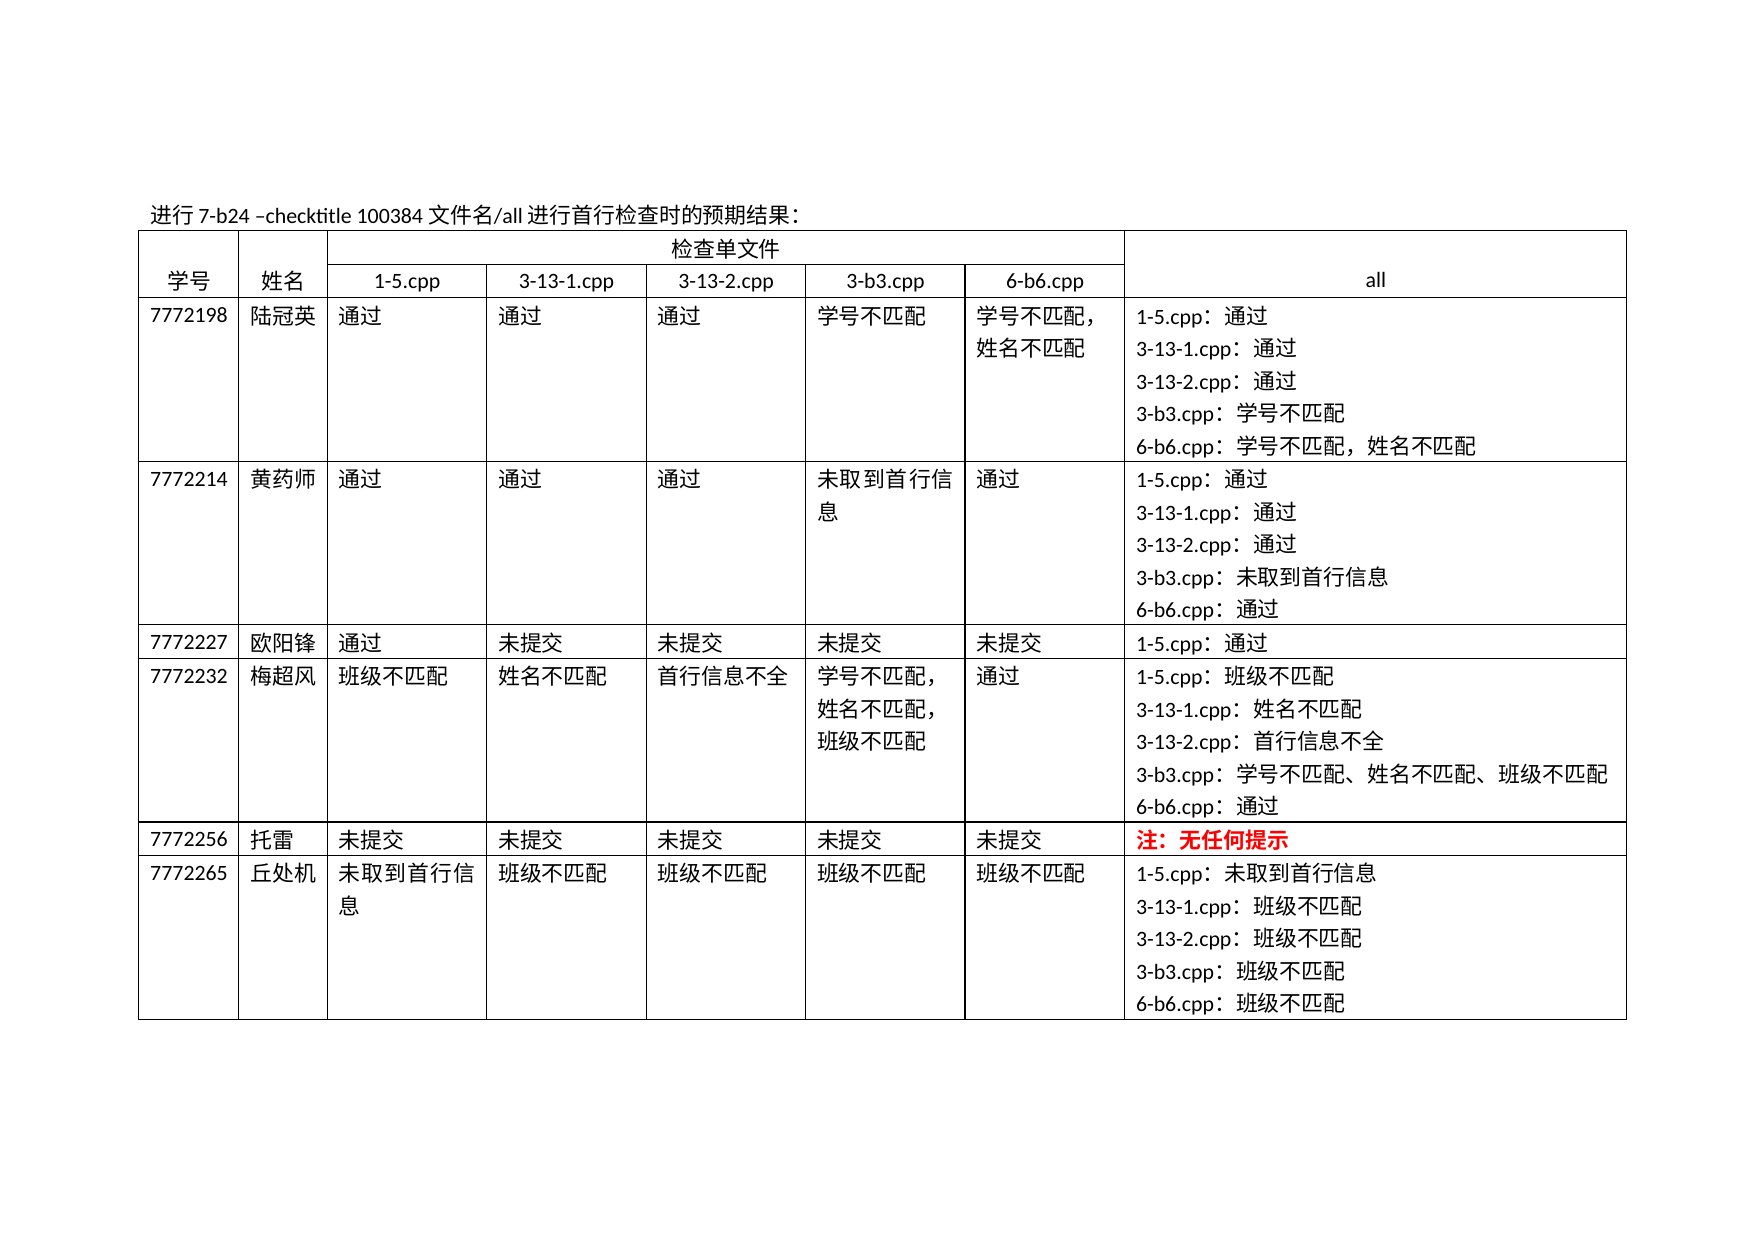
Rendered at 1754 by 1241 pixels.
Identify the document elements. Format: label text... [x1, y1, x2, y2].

table_cell 通过 [647, 298, 805, 461]
table_cell 未提交 [647, 625, 805, 658]
table_cell 7772214 [139, 462, 238, 624]
table_cell 1-5.cpp：未取到首行信息 3-13-1.cpp：班级不匹配 3-13-2.cpp：班级不匹配 3-b3.cpp：班级不匹配 6-b6.cpp：班级不匹配 [1125, 856, 1626, 1018]
table_cell 通过 [328, 462, 486, 624]
table_cell 7772265 [139, 856, 238, 1018]
table_cell 3-b3.cpp [806, 265, 964, 297]
table_header 检查单文件 [328, 231, 1124, 264]
table_header all [1125, 231, 1626, 297]
table_cell 学号不匹配， 姓名不匹配， 班级不匹配 [806, 659, 964, 821]
table_cell 注：无任何提示 [1125, 823, 1626, 855]
table_cell 未提交 [966, 625, 1124, 658]
table_cell 未提交 [328, 823, 486, 855]
table_cell 通过 [966, 659, 1124, 821]
table_cell 未提交 [647, 823, 805, 855]
table_cell 通过 [328, 625, 486, 658]
table_cell 学号不匹配 [806, 298, 964, 461]
table_cell 7772227 [139, 625, 238, 658]
table_cell 黄药师 [239, 462, 327, 624]
table_cell 班级不匹配 [966, 856, 1124, 1018]
table_cell 未提交 [806, 625, 964, 658]
table_header 学号 [139, 231, 238, 297]
table_cell 1-5.cpp：通过 [1125, 625, 1626, 658]
table_cell 丘处机 [239, 856, 327, 1018]
table_cell 3-13-1.cpp [487, 265, 646, 297]
table_cell 1-5.cpp：通过 3-13-1.cpp：通过 3-13-2.cpp：通过 3-b3.cpp：学号不匹配 6-b6.cpp：学号不匹配，姓名不匹配 [1125, 298, 1626, 461]
table_cell 首行信息不全 [647, 659, 805, 821]
table_cell 通过 [647, 462, 805, 624]
table_cell 通过 [487, 298, 646, 461]
table_cell 未提交 [966, 823, 1124, 855]
table_cell 7772256 [139, 823, 238, 855]
table_cell 班级不匹配 [647, 856, 805, 1018]
table_cell 欧阳锋 [239, 625, 327, 658]
table_cell 7772198 [139, 298, 238, 461]
table_cell 陆冠英 [239, 298, 327, 461]
table_cell 1-5.cpp：班级不匹配 3-13-1.cpp：姓名不匹配 3-13-2.cpp：首行信息不全 3-b3.cpp：学号不匹配、姓名不匹配、班级不匹配 6-b6.cpp：通过 [1125, 659, 1626, 821]
table_cell 学号不匹配， 姓名不匹配 [966, 298, 1124, 461]
table_cell 梅超风 [239, 659, 327, 821]
table_cell 6-b6.cpp [966, 265, 1124, 297]
table_cell 3-13-2.cpp [647, 265, 805, 297]
table_cell 未取到首行信息 [328, 856, 486, 1018]
table_cell 未提交 [806, 823, 964, 855]
table_cell 通过 [966, 462, 1124, 624]
text 进行7-b24 –checktitle 100384 文件名/all 进行首行检查时的预期结果： [150, 198, 1604, 230]
table_cell 班级不匹配 [328, 659, 486, 821]
table_header 姓名 [239, 231, 327, 297]
table_cell 7772232 [139, 659, 238, 821]
table_cell 通过 [487, 462, 646, 624]
table_cell 未取到首行信息 [806, 462, 964, 624]
table_cell 班级不匹配 [487, 856, 646, 1018]
table_cell 未提交 [487, 625, 646, 658]
table_cell 姓名不匹配 [487, 659, 646, 821]
table_cell 未提交 [487, 823, 646, 855]
table_cell 托雷 [239, 823, 327, 855]
table_cell 1-5.cpp：通过 3-13-1.cpp：通过 3-13-2.cpp：通过 3-b3.cpp：未取到首行信息 6-b6.cpp：通过 [1125, 462, 1626, 624]
table_cell 1-5.cpp [328, 265, 486, 297]
table_cell 班级不匹配 [806, 856, 964, 1018]
table_cell 通过 [328, 298, 486, 461]
